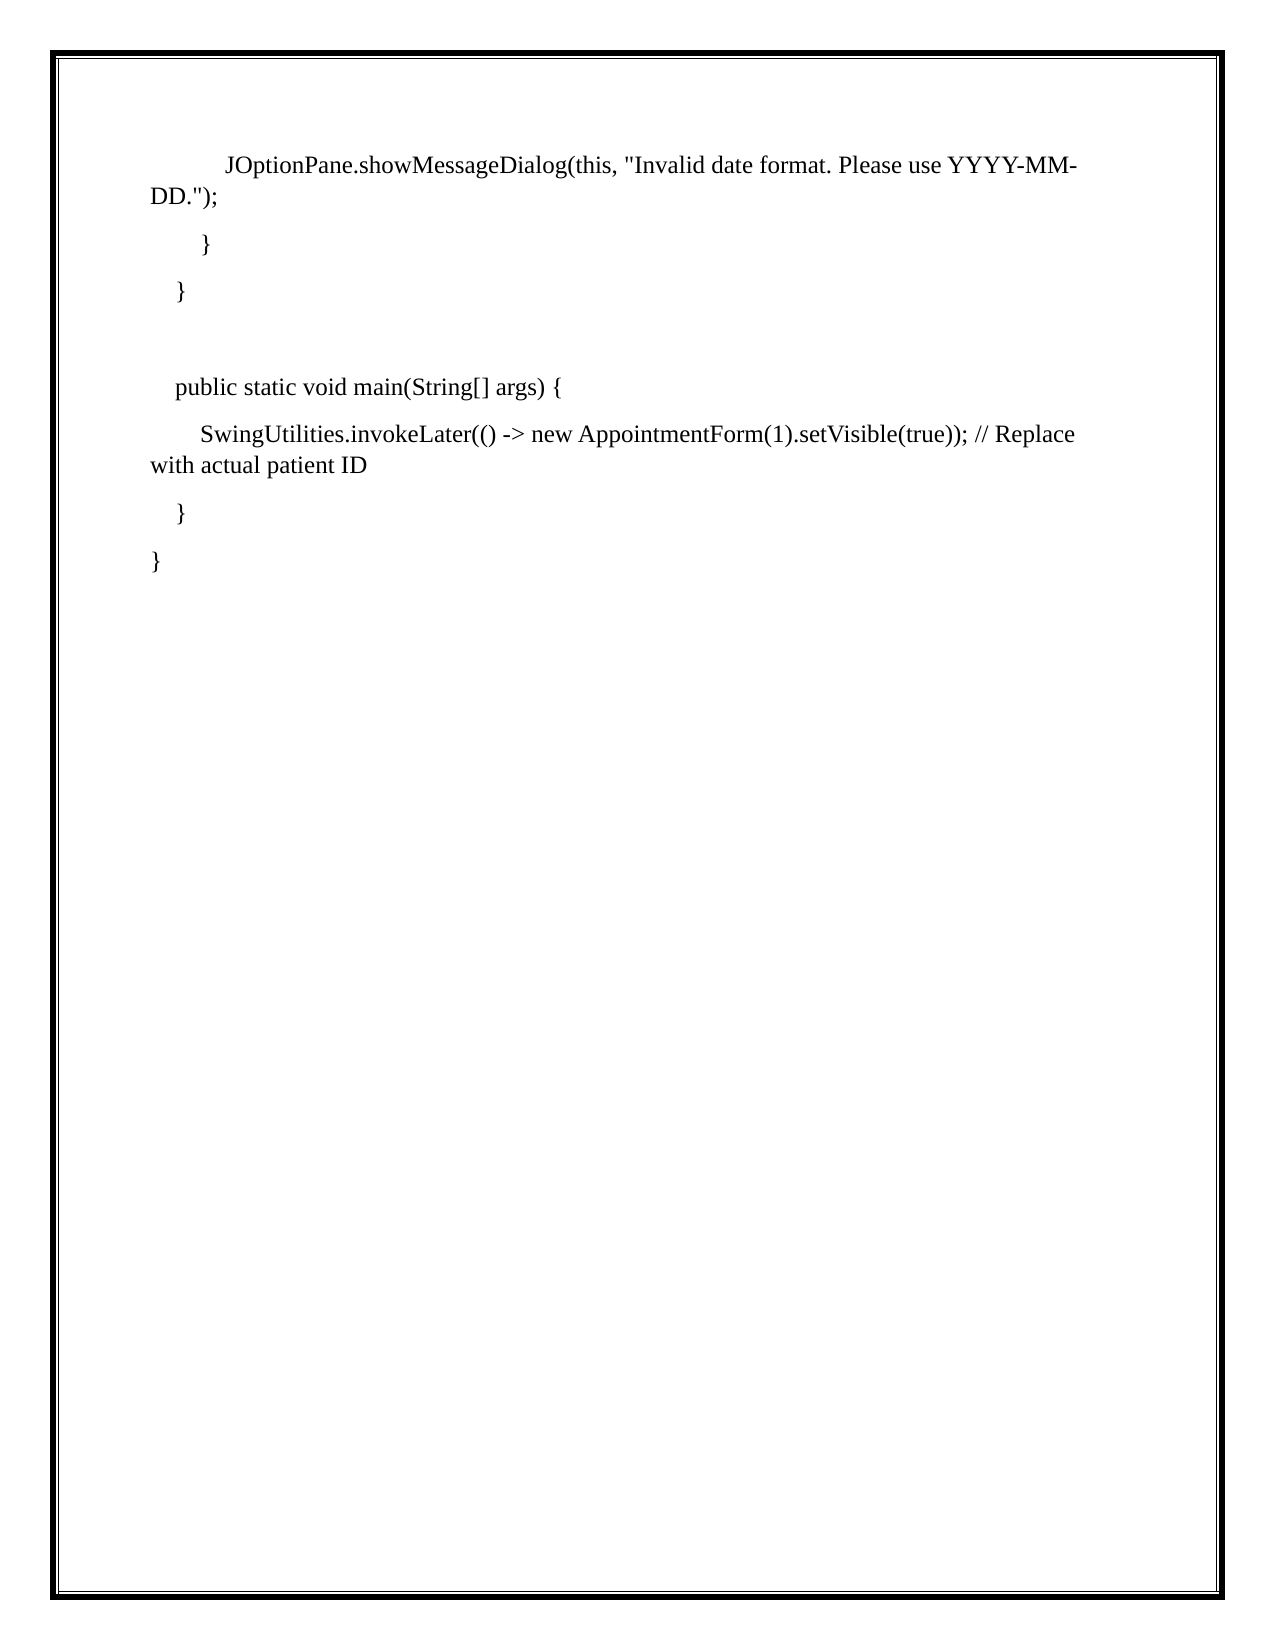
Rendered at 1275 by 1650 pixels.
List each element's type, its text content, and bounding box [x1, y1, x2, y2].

text } [150, 498, 1125, 527]
text } [150, 276, 1125, 305]
text SwingUtilities.invokeLater(() -> new AppointmentForm(1).setVisible(true)); // Replace with actual patient ID [150, 419, 1125, 479]
text } [150, 546, 1125, 575]
text public static void main(String[] args) { [150, 372, 1125, 401]
text JOptionPane.showMessageDialog(this, "Invalid date format. Please use YYYY-MM-DD."); [150, 150, 1125, 210]
text } [150, 229, 1125, 257]
